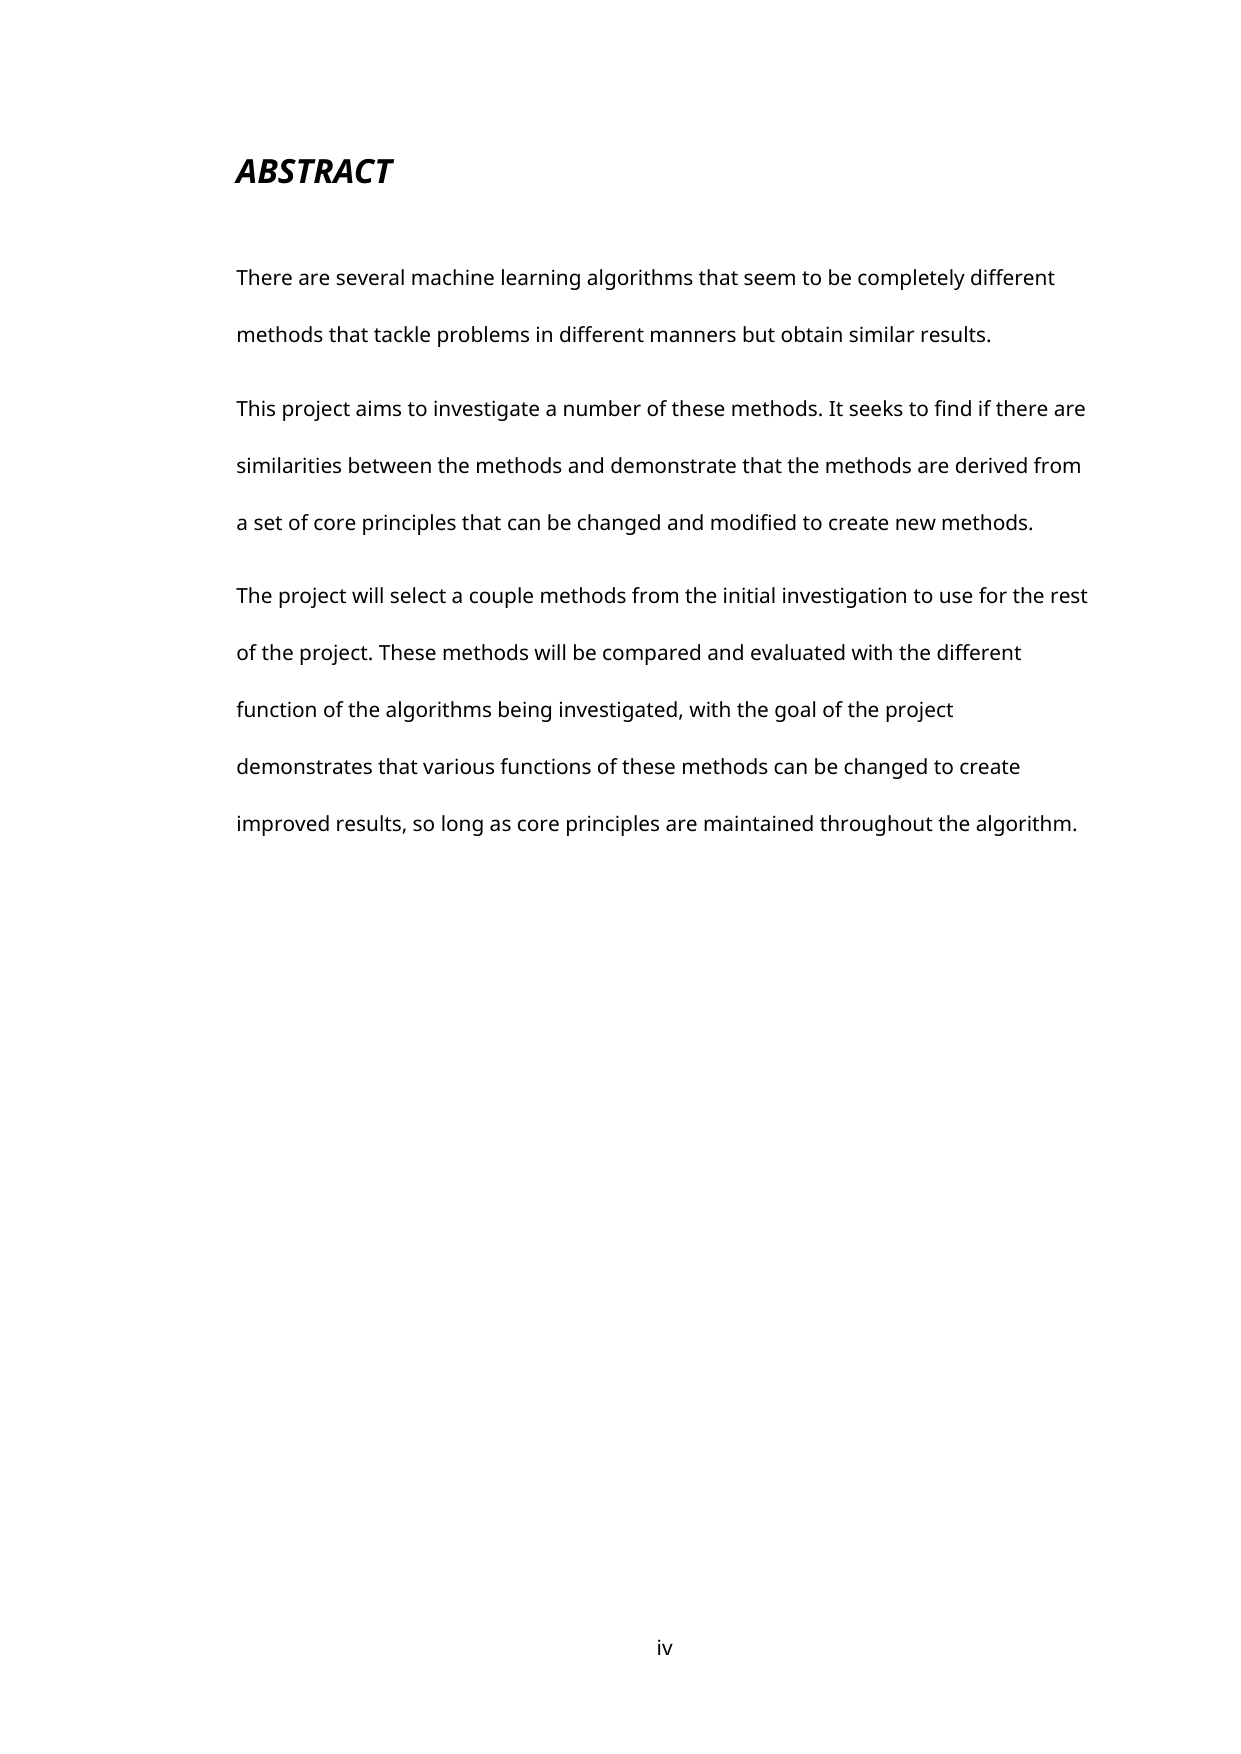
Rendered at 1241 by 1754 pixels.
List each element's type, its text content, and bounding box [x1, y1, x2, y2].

text The project will select a couple methods from the initial investigation to use for the rest of the project. These methods will be compared and evaluated with the different function of the algorithms being investigated, with the goal of the project demonstrates that various functions of these methods can be changed to create improved results, so long as core principles are maintained throughout the algorithm. [236, 581, 1092, 837]
text This project aims to investigate a number of these methods. It seeks to find if there are similarities between the methods and demonstrate that the methods are derived from a set of core principles that can be changed and modified to create new methods. [236, 394, 1092, 536]
subtitle Abstract [236, 148, 1092, 193]
text There are several machine learning algorithms that seem to be completely different methods that tackle problems in different manners but obtain similar results. [236, 263, 1092, 349]
